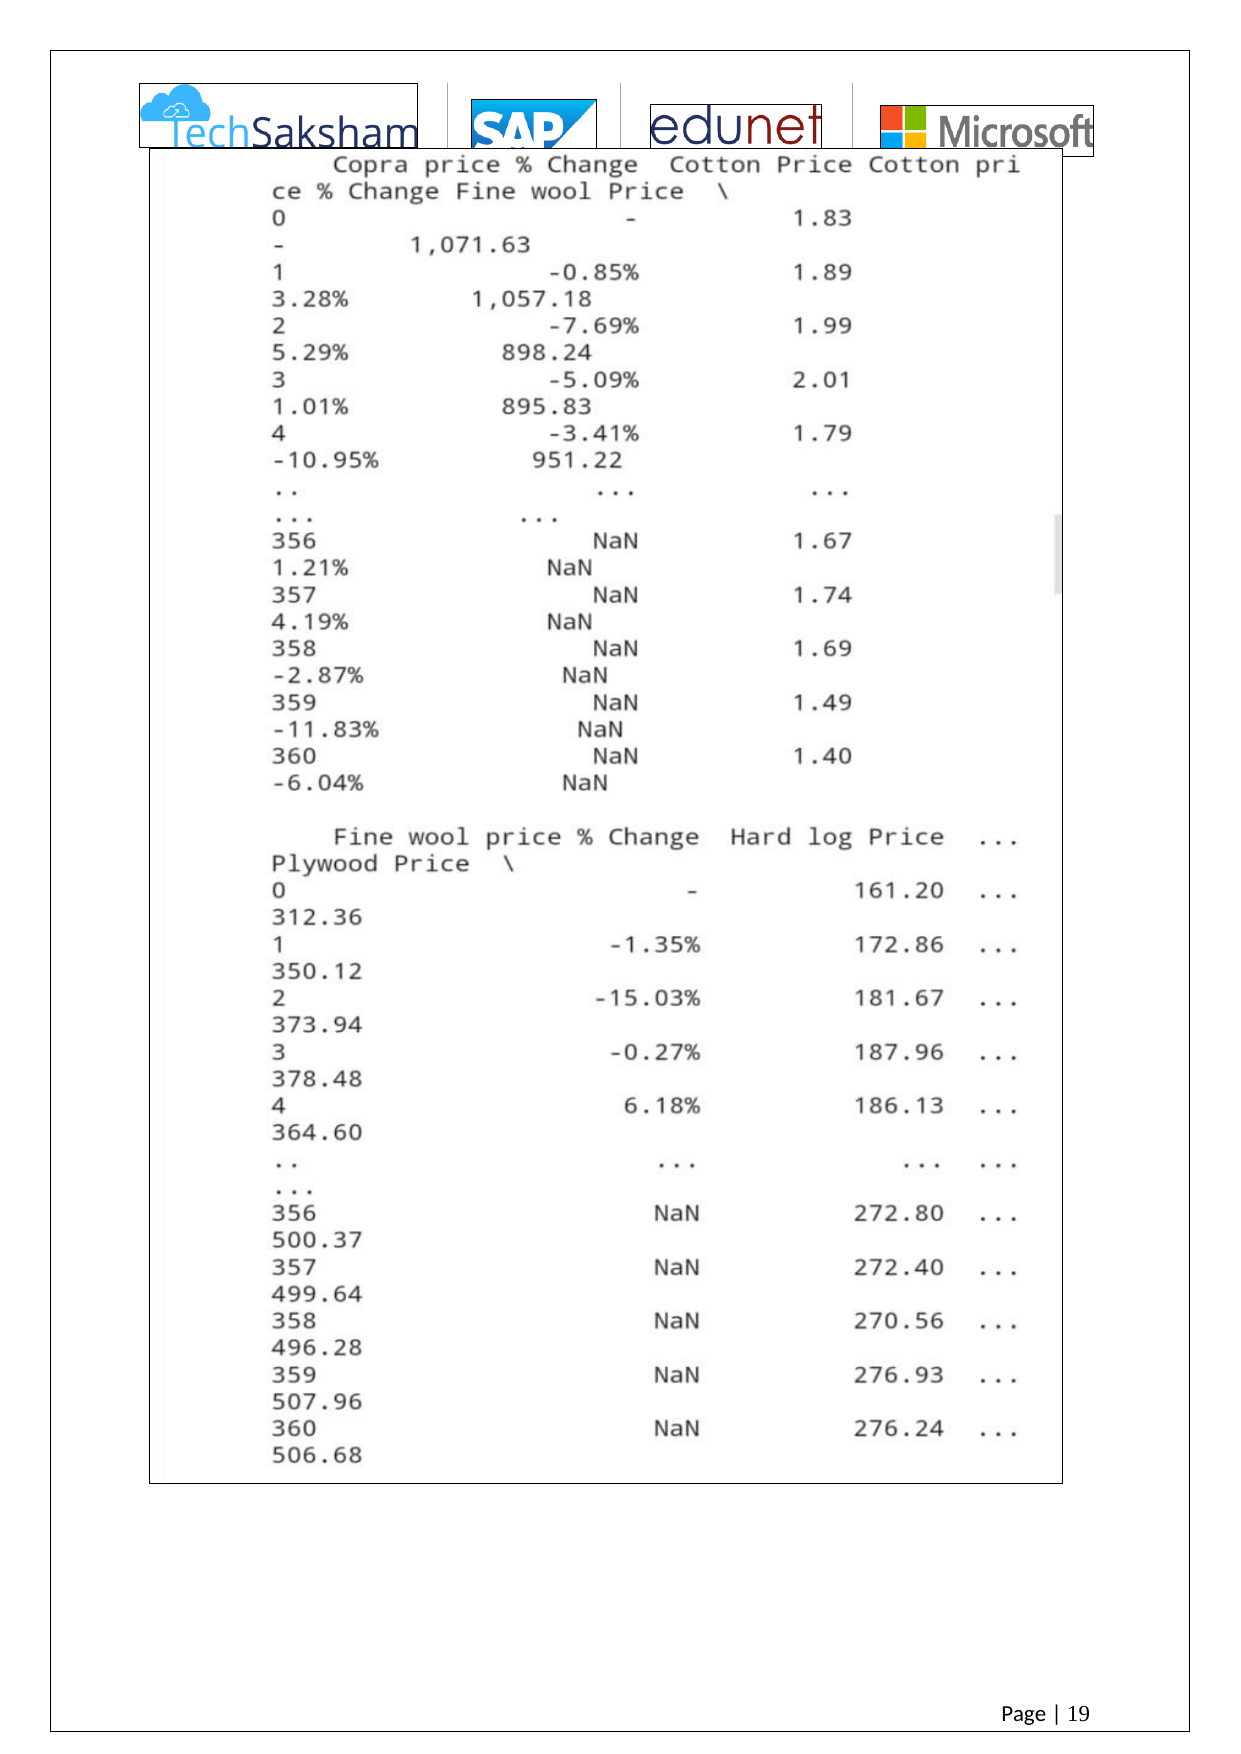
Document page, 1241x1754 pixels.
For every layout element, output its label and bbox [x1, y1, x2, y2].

picture [881, 106, 1093, 156]
picture [150, 149, 1062, 1483]
picture [472, 103, 596, 148]
picture [140, 84, 417, 147]
picture [651, 105, 821, 148]
